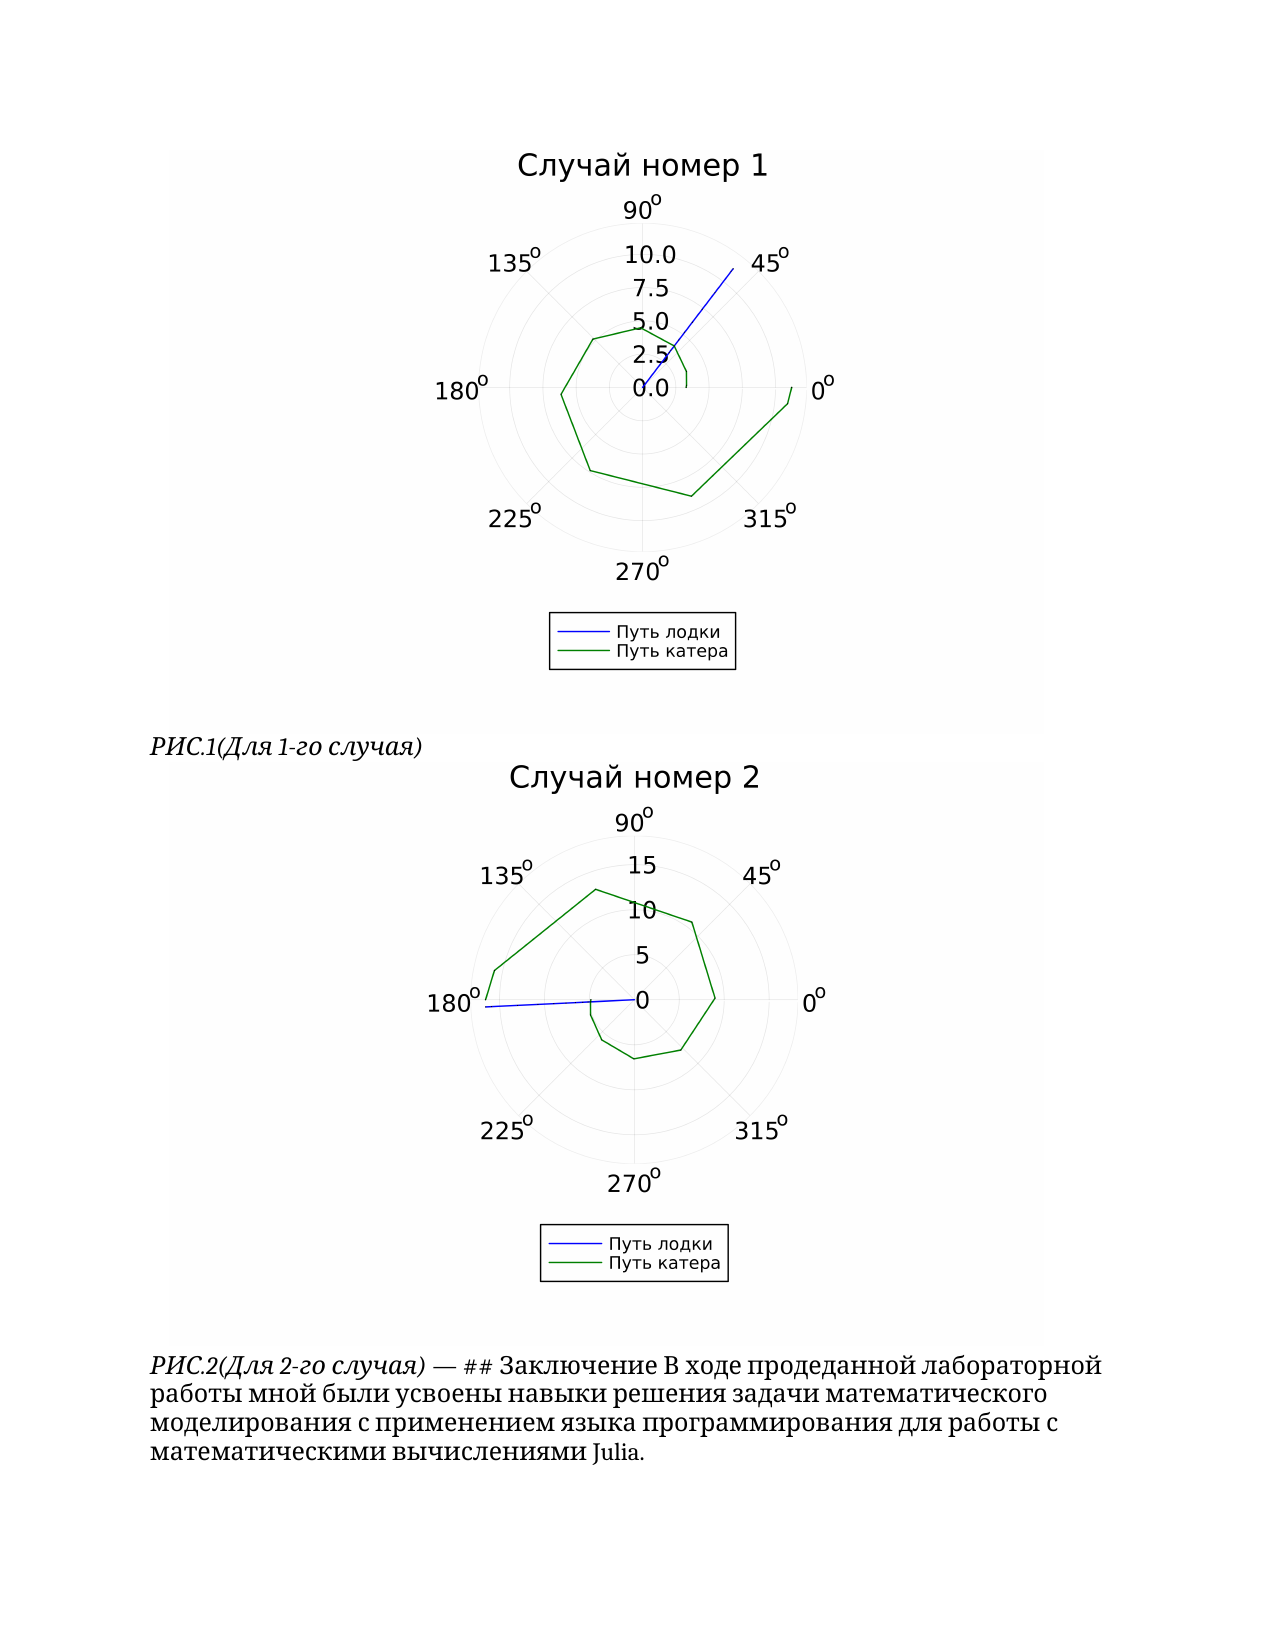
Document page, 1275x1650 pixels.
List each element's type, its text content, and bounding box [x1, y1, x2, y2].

picture [168, 762, 1044, 1346]
picture [168, 150, 1044, 734]
